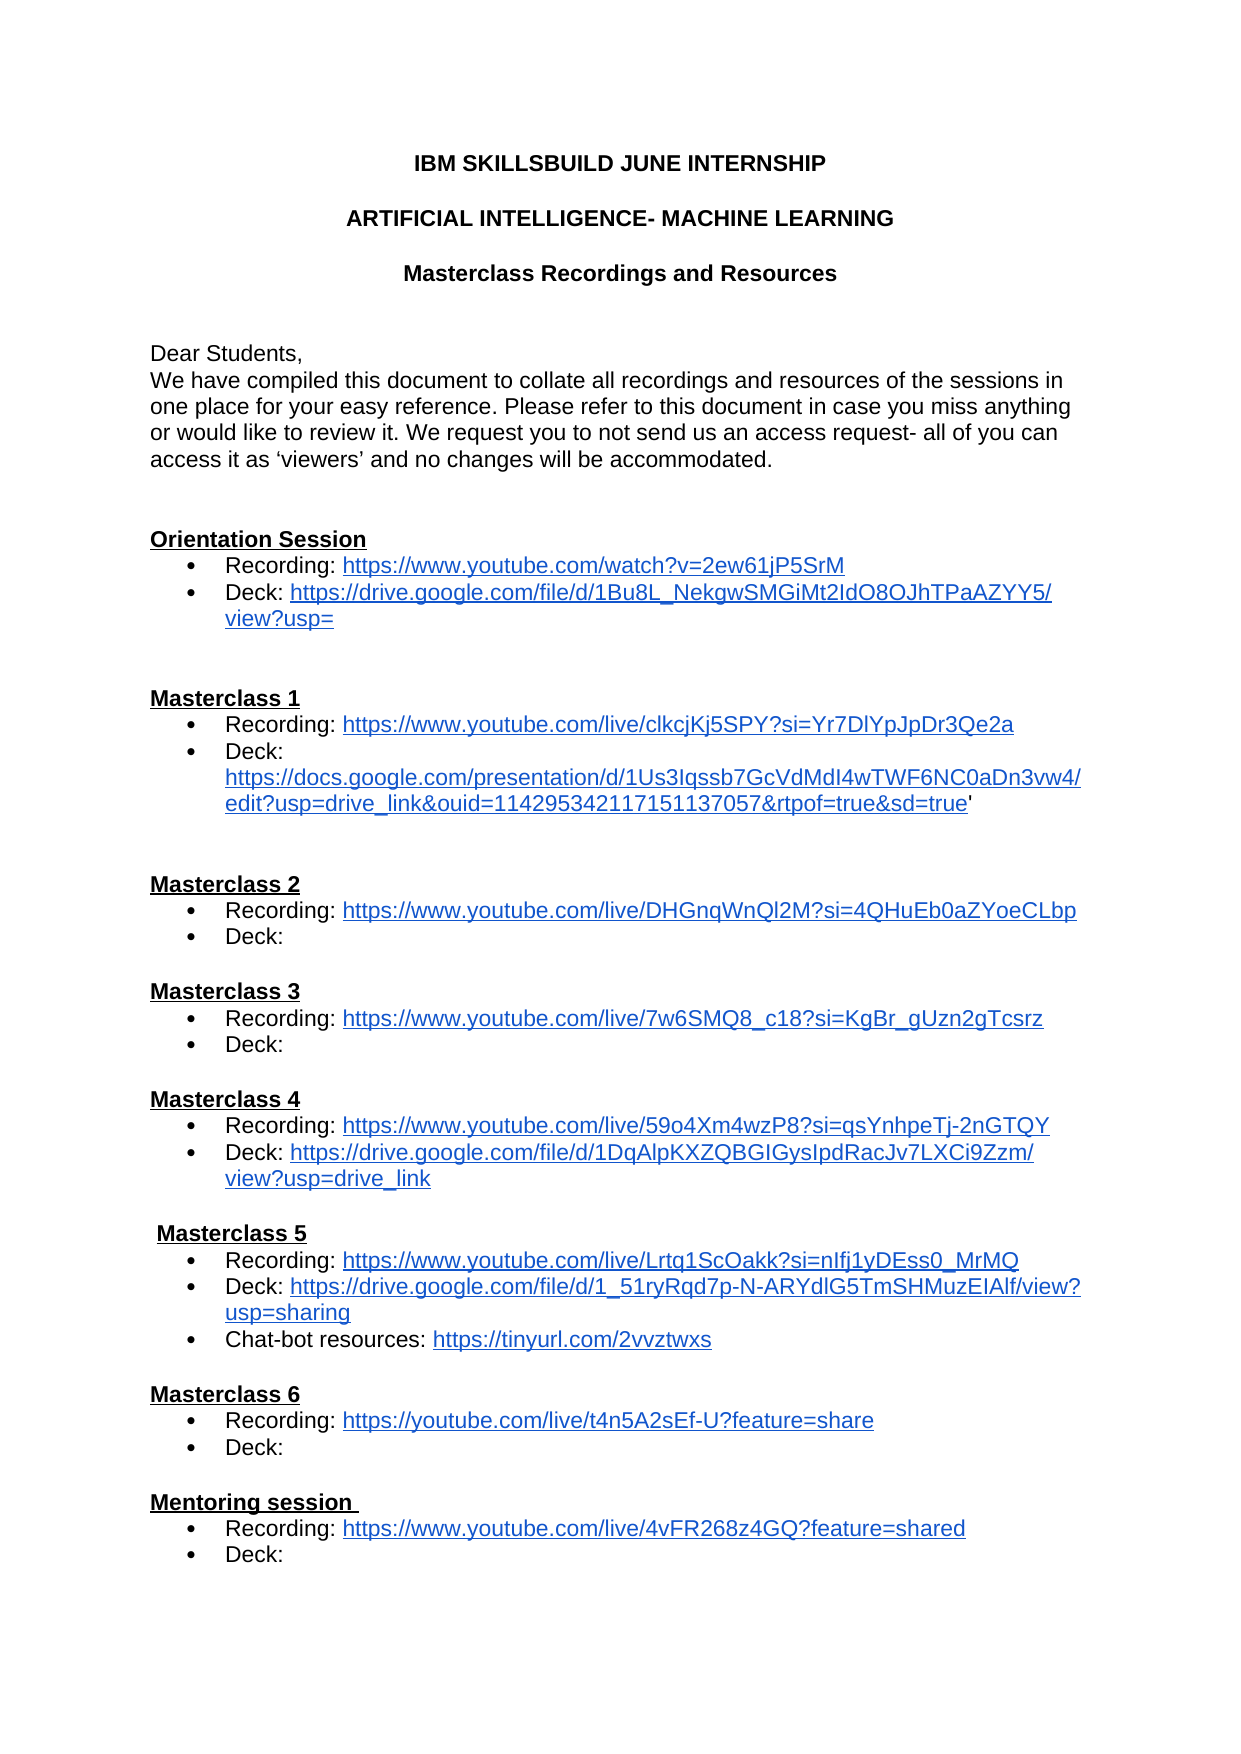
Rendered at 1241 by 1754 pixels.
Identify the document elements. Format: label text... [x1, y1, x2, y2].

list Recording: https://www.youtube.com/live/7w6SMQ8_c18?si=KgBr_gUzn2gTcsrz [187, 1005, 1090, 1031]
text Masterclass 1 [150, 685, 1090, 711]
list Recording: https://youtube.com/live/t4n5A2sEf-U?feature=share [187, 1407, 1090, 1433]
text We have compiled this document to collate all recordings and resources of the sessions in one place for your easy reference. Please refer to this document in case you miss anything or would like to review it. We request you to not send us an access request- all of you can access it as ‘viewers’ and no changes will be accommodated. [150, 367, 1090, 472]
text Masterclass 4 [150, 1086, 1090, 1112]
text Masterclass Recordings and Resources [150, 260, 1090, 287]
text Masterclass 3 [150, 978, 1090, 1005]
list Deck: [187, 923, 1090, 949]
text Masterclass 5 [150, 1220, 1090, 1247]
text Mentoring session [150, 1489, 1090, 1515]
list Deck: [187, 1541, 1090, 1568]
list Deck: [187, 1433, 1090, 1460]
list Deck: [187, 1031, 1090, 1057]
list Deck: https://docs.google.com/presentation/d/1Us3Iqssb7GcVdMdI4wTWF6NC0aDn3vw4/edit?usp=drive_link&ouid=114295342117151137057&rtpof=true&sd=true' [187, 738, 1090, 817]
text Dear Students, [150, 340, 1090, 367]
list Recording: https://www.youtube.com/watch?v=2ew61jP5SrM [187, 552, 1090, 578]
text IBM SKILLSBUILD JUNE INTERNSHIP [150, 150, 1090, 176]
list Deck: https://drive.google.com/file/d/1DqAlpKXZQBGIGysIpdRacJv7LXCi9Zzm/view?usp=drive_link [187, 1139, 1090, 1192]
list Deck: https://drive.google.com/file/d/1Bu8L_NekgwSMGiMt2IdO8OJhTPaAZYY5/view?usp= [187, 578, 1090, 631]
text Masterclass 2 [150, 871, 1090, 897]
list Deck: https://drive.google.com/file/d/1_51ryRqd7p-N-ARYdlG5TmSHMuzEIAlf/view?usp=sharing [187, 1273, 1090, 1326]
list Recording: https://www.youtube.com/live/clkcjKj5SPY?si=Yr7DlYpJpDr3Qe2a [187, 711, 1090, 738]
text ARTIFICIAL INTELLIGENCE- MACHINE LEARNING [150, 205, 1090, 231]
list Recording: https://www.youtube.com/live/DHGnqWnQl2M?si=4QHuEb0aZYoeCLbp [187, 897, 1090, 923]
text Masterclass 6 [150, 1381, 1090, 1407]
list Recording: https://www.youtube.com/live/59o4Xm4wzP8?si=qsYnhpeTj-2nGTQY [187, 1112, 1090, 1139]
text Orientation Session [150, 526, 1090, 552]
list Recording: https://www.youtube.com/live/Lrtq1ScOakk?si=nIfj1yDEss0_MrMQ [187, 1247, 1090, 1273]
list Recording: https://www.youtube.com/live/4vFR268z4GQ?feature=shared [187, 1515, 1090, 1541]
list Chat-bot resources: https://tinyurl.com/2vvztwxs [187, 1326, 1090, 1352]
